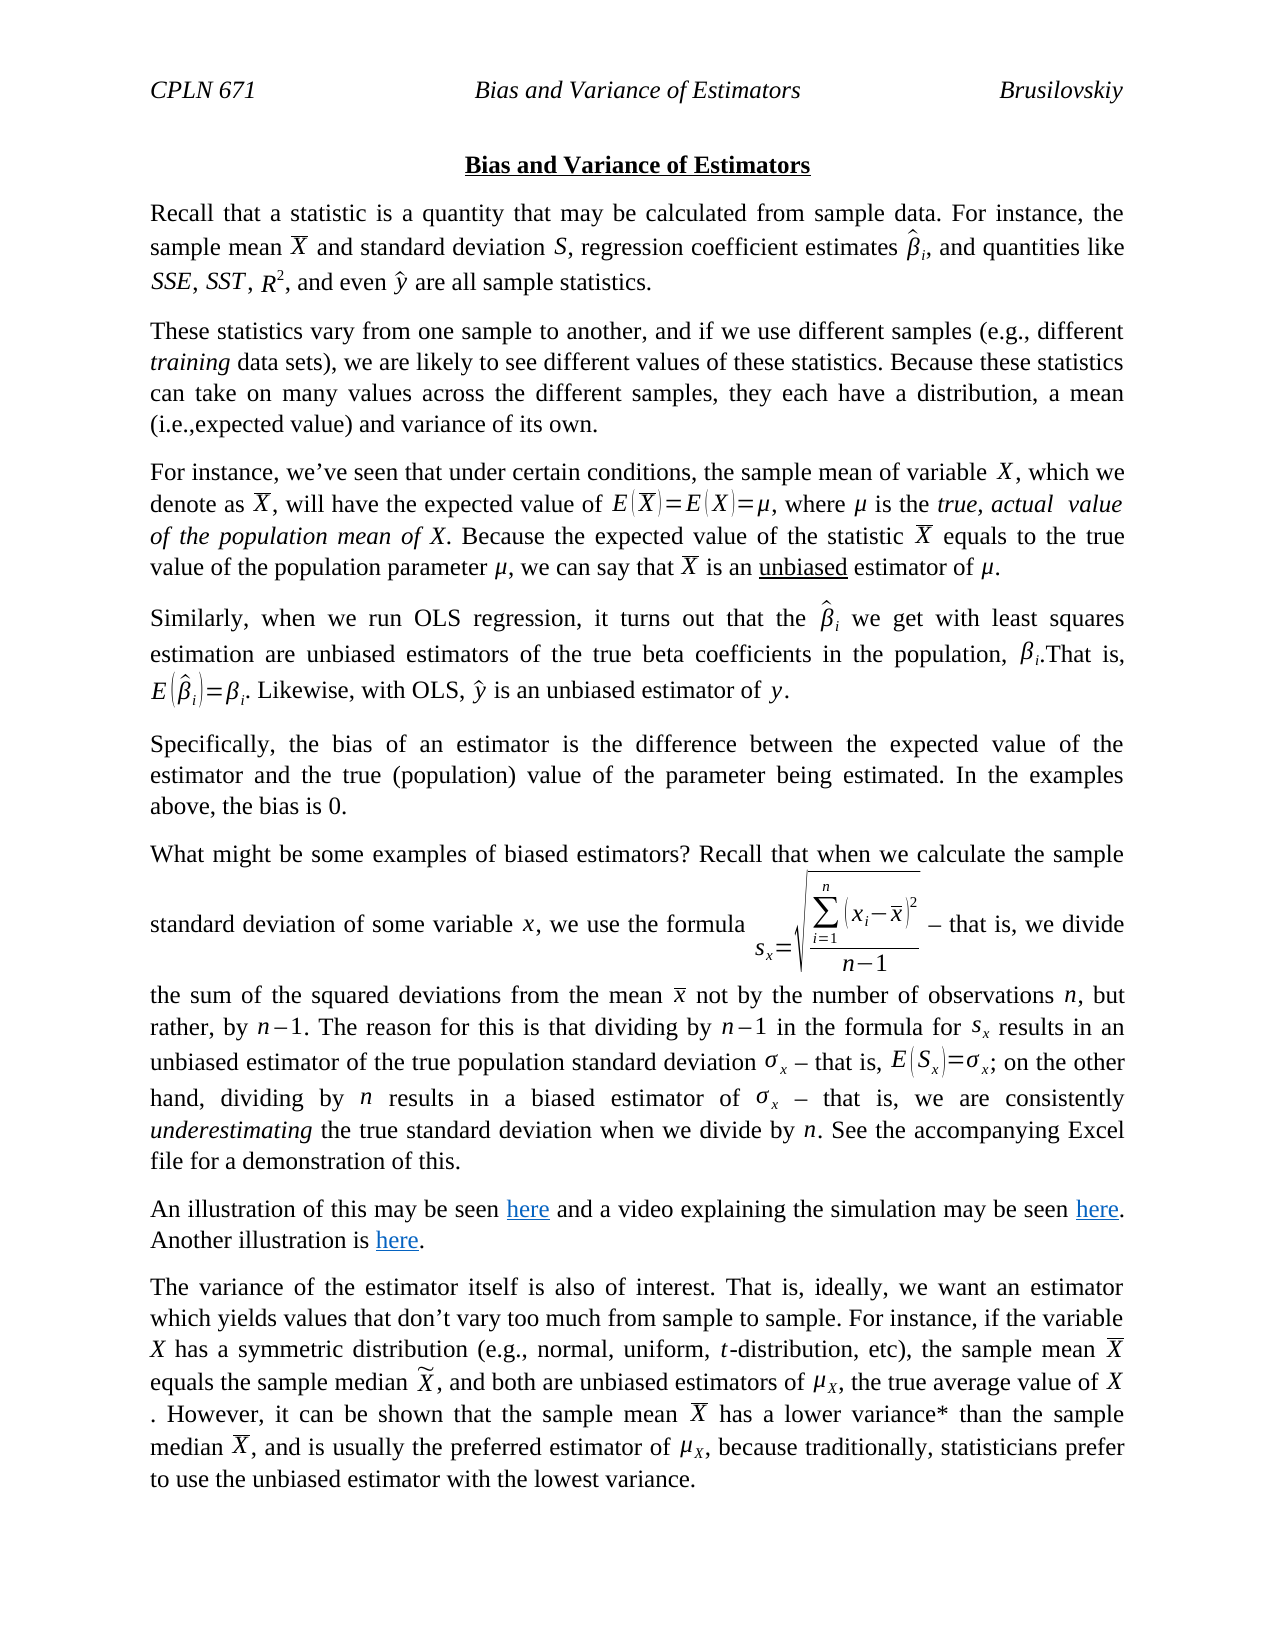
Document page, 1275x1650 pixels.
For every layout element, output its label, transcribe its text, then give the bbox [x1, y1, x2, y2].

text These statistics vary from one sample to another, and if we use different samples (e.g., different training data sets), we are likely to see different values of these statistics. Because these statistics can take on many values across the different samples, they each have a distribution, a mean (i.e.,expected value) and variance of its own. [150, 316, 1125, 438]
title Bias and Variance of Estimators [150, 150, 1125, 179]
text The variance of the estimator itself is also of interest. That is, ideally, we want an estimator which yields values that don’t vary too much from sample to sample. For instance, if the variable X has a symmetric distribution (e.g., normal, uniform, -distribution, etc), the sample mean equals the sample median , and both are unbiased estimators of , the true average value of . However, it can be shown that the sample mean has a lower variance* than the sample median , and is usually the preferred estimator of , because traditionally, statisticians prefer to use the unbiased estimator with the lowest variance. [150, 1272, 1125, 1493]
text Similarly, when we run OLS regression, it turns out that the we get with least squares estimation are unbiased estimators of the true beta coefficients in the population, .That is, . Likewise, with OLS, is an unbiased estimator of . [150, 600, 1125, 710]
text An illustration of this may be seen here and a video explaining the simulation may be seen here. Another illustration is here. [150, 1194, 1125, 1253]
text What might be some examples of biased estimators? Recall that when we calculate the sample standard deviation of some variable , we use the formula – that is, we divide the sum of the squared deviations from the mean not by the number of observations , but rather, by . The reason for this is that dividing by in the formula for results in an unbiased estimator of the true population standard deviation – that is, ; on the other hand, dividing by results in a biased estimator of – that is, we are consistently underestimating the true standard deviation when we divide by . See the accompanying Excel file for a demonstration of this. [150, 839, 1125, 1175]
text Recall that a statistic is a quantity that may be calculated from sample data. For instance, the sample mean and standard deviation , regression coefficient estimates , and quantities like , , , and even are all sample statistics. [150, 198, 1125, 297]
text For instance, we’ve seen that under certain conditions, the sample mean of variable , which we denote as , will have the expected value of , where is the true, actual value of the population mean of X. Because the expected value of the statistic equals to the true value of the population parameter , we can say that is an unbiased estimator of . [150, 457, 1125, 581]
text Specifically, the bias of an estimator is the difference between the expected value of the estimator and the true (population) value of the parameter being estimated. In the examples above, the bias is 0. [150, 729, 1125, 820]
